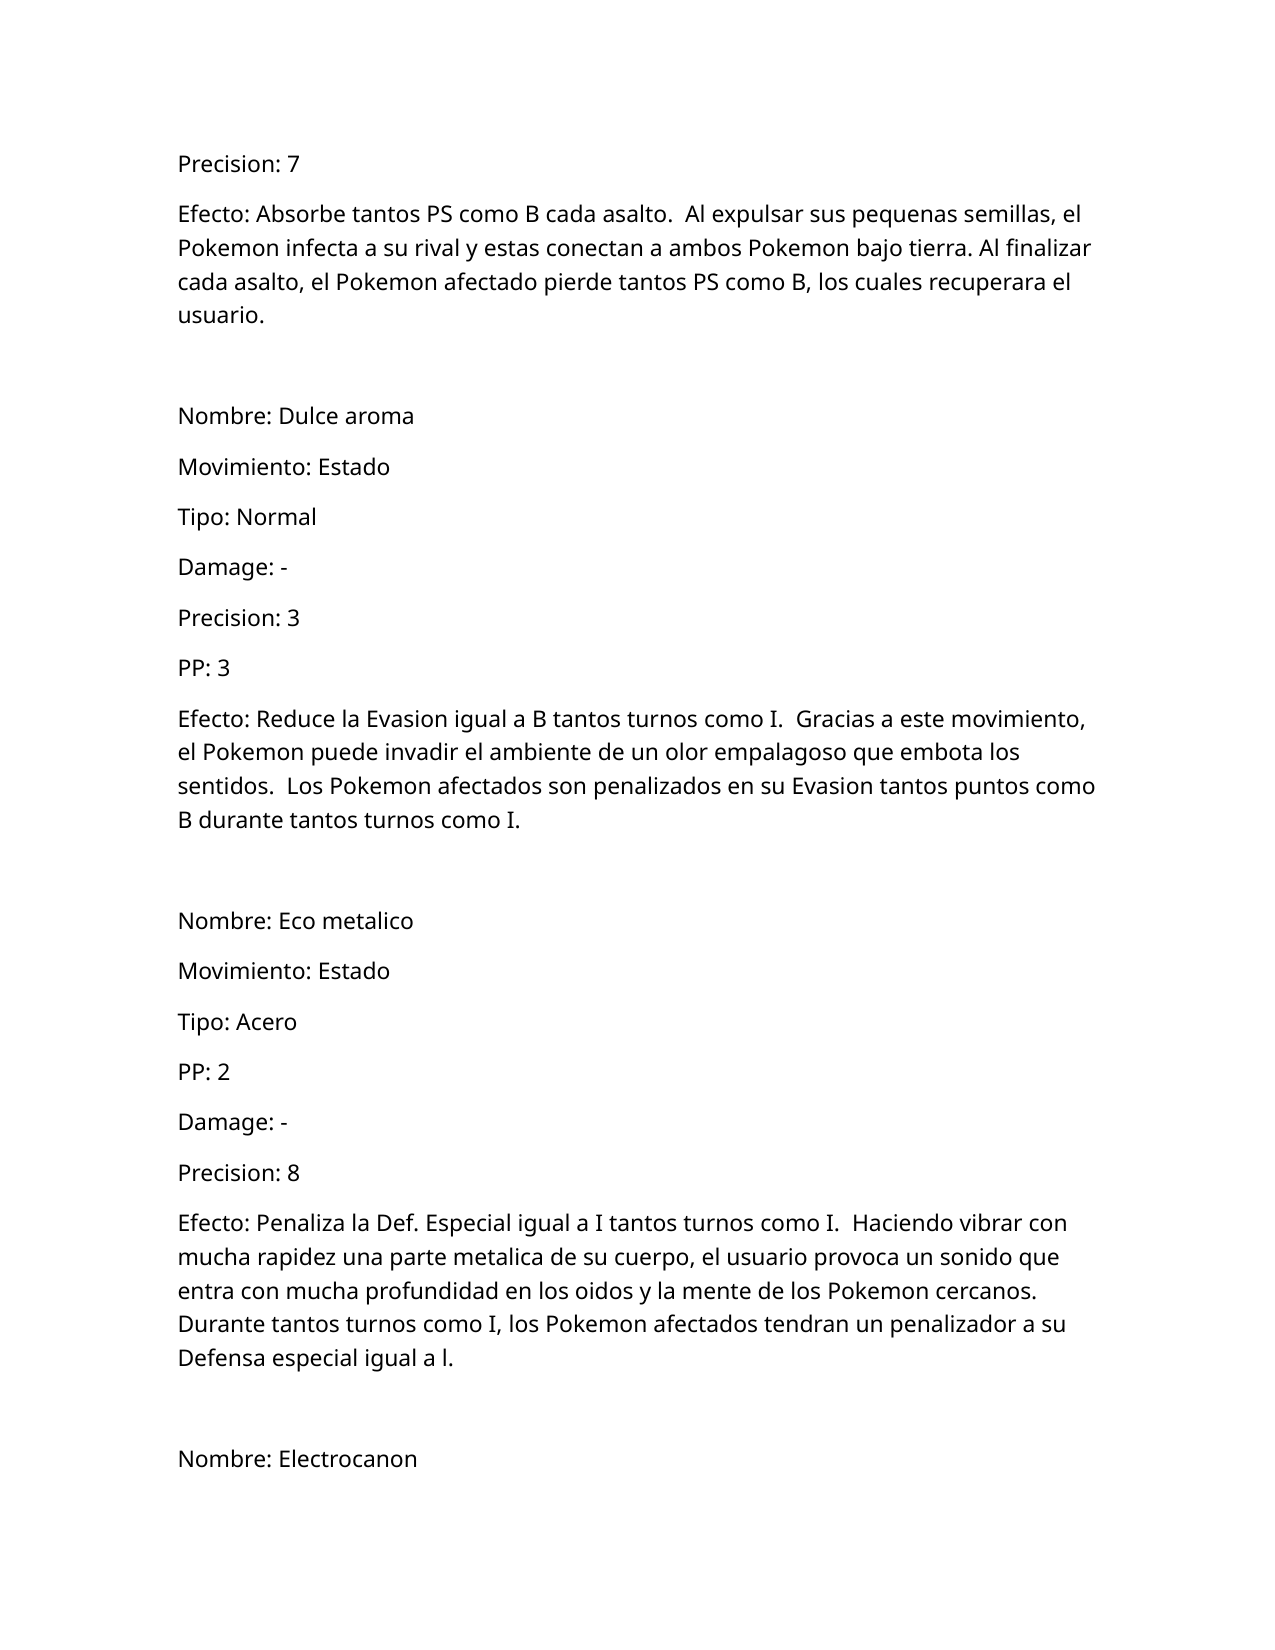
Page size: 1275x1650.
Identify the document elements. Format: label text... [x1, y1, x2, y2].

text Precision: 7 [177, 148, 1098, 179]
text Efecto: Reduce la Evasion igual a B tantos turnos como I. Gracias a este movimiento, el Pokemon puede invadir el ambiente de un olor empalagoso que embota los sentidos. Los Pokemon afectados son penalizados en su Evasion tantos puntos como B durante tantos turnos como I. [177, 703, 1098, 835]
text Damage: - [177, 551, 1098, 583]
text Damage: - [177, 1106, 1098, 1138]
text PP: 3 [177, 652, 1098, 683]
text Precision: 8 [177, 1157, 1098, 1188]
text Nombre: Dulce aroma [177, 400, 1098, 431]
text Movimiento: Estado [177, 451, 1098, 482]
text Nombre: Electrocanon [177, 1443, 1098, 1474]
text Nombre: Eco metalico [177, 905, 1098, 936]
text Tipo: Acero [177, 1006, 1098, 1037]
text PP: 2 [177, 1056, 1098, 1087]
text Tipo: Normal [177, 501, 1098, 532]
text Precision: 3 [177, 602, 1098, 633]
text Movimiento: Estado [177, 955, 1098, 986]
text Efecto: Penaliza la Def. Especial igual a I tantos turnos como I. Haciendo vibrar con mucha rapidez una parte metalica de su cuerpo, el usuario provoca un sonido que entra con mucha profundidad en los oidos y la mente de los Pokemon cercanos. Durante tantos turnos como I, los Pokemon afectados tendran un penalizador a su Defensa especial igual a l. [177, 1207, 1098, 1373]
text Efecto: Absorbe tantos PS como B cada asalto. Al expulsar sus pequenas semillas, el Pokemon infecta a su rival y estas conectan a ambos Pokemon bajo tierra. Al finalizar cada asalto, el Pokemon afectado pierde tantos PS como B, los cuales recuperara el usuario. [177, 198, 1098, 331]
